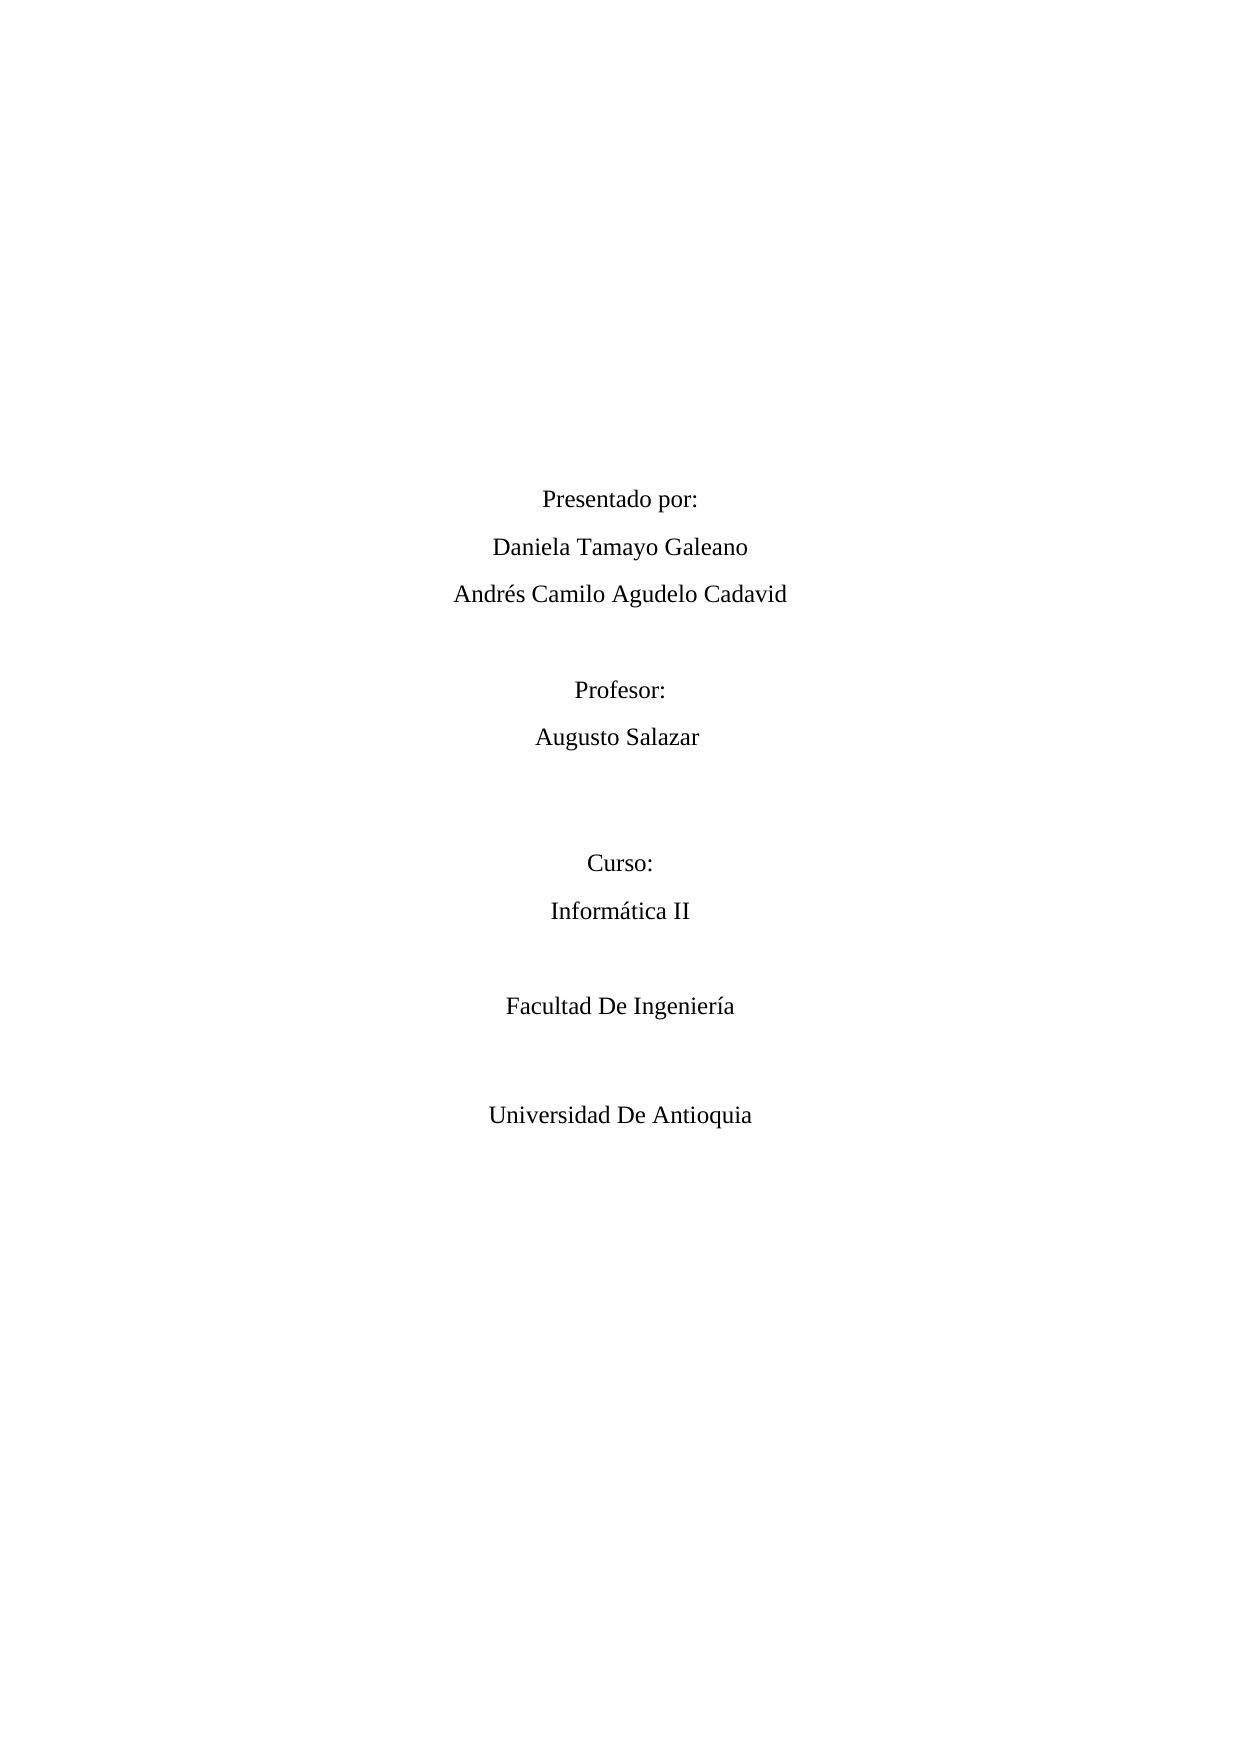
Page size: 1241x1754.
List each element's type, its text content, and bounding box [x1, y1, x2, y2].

text Augusto Salazar [150, 722, 1090, 781]
text Curso: [150, 848, 1090, 877]
text Universidad De Antioquia [150, 1069, 1090, 1129]
text Presentado por: [150, 484, 1090, 513]
text Profesor: [150, 675, 1090, 703]
text Facultad De Ingeniería [150, 991, 1090, 1050]
text Andrés Camilo Agudelo Cadavid [150, 579, 1090, 608]
text Informática II [150, 896, 1090, 924]
text Daniela Tamayo Galeano [150, 532, 1090, 560]
